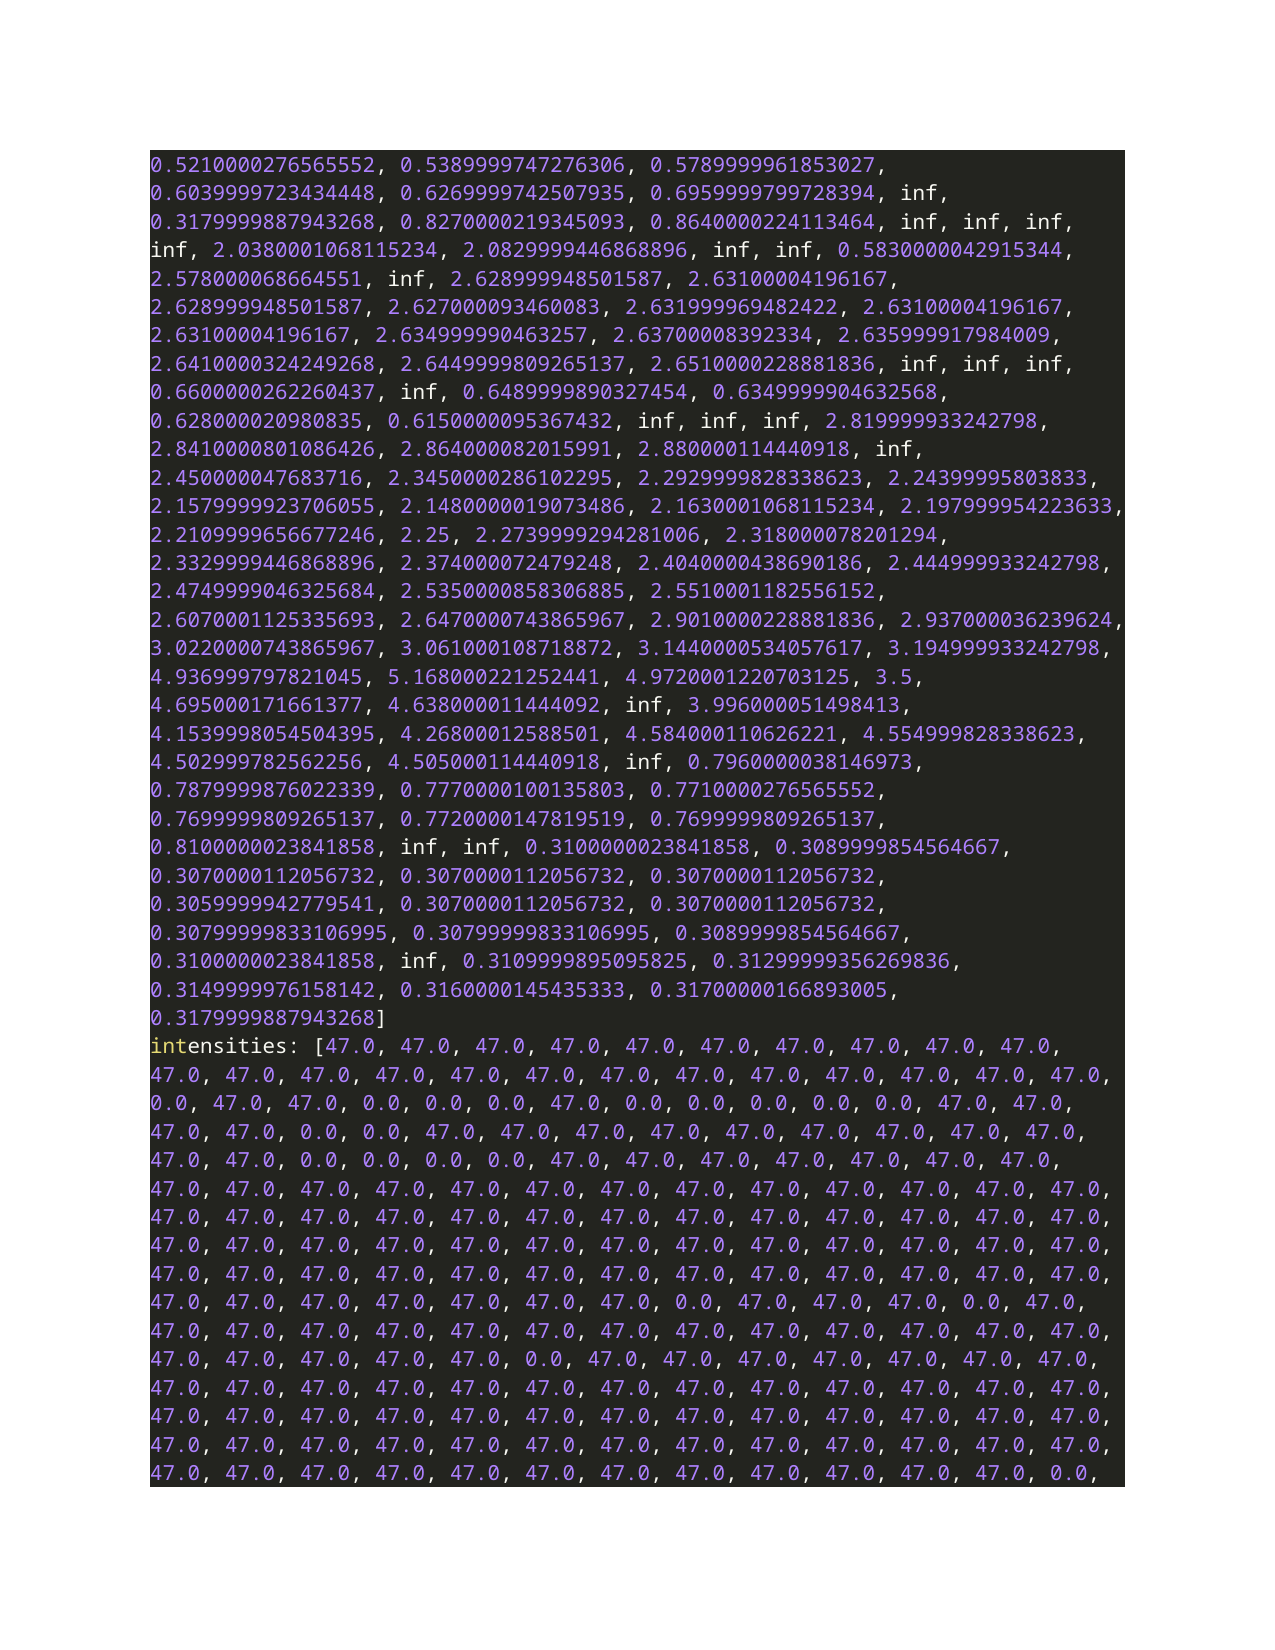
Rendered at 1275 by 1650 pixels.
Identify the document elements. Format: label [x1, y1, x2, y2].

text [150, 150, 1125, 1487]
